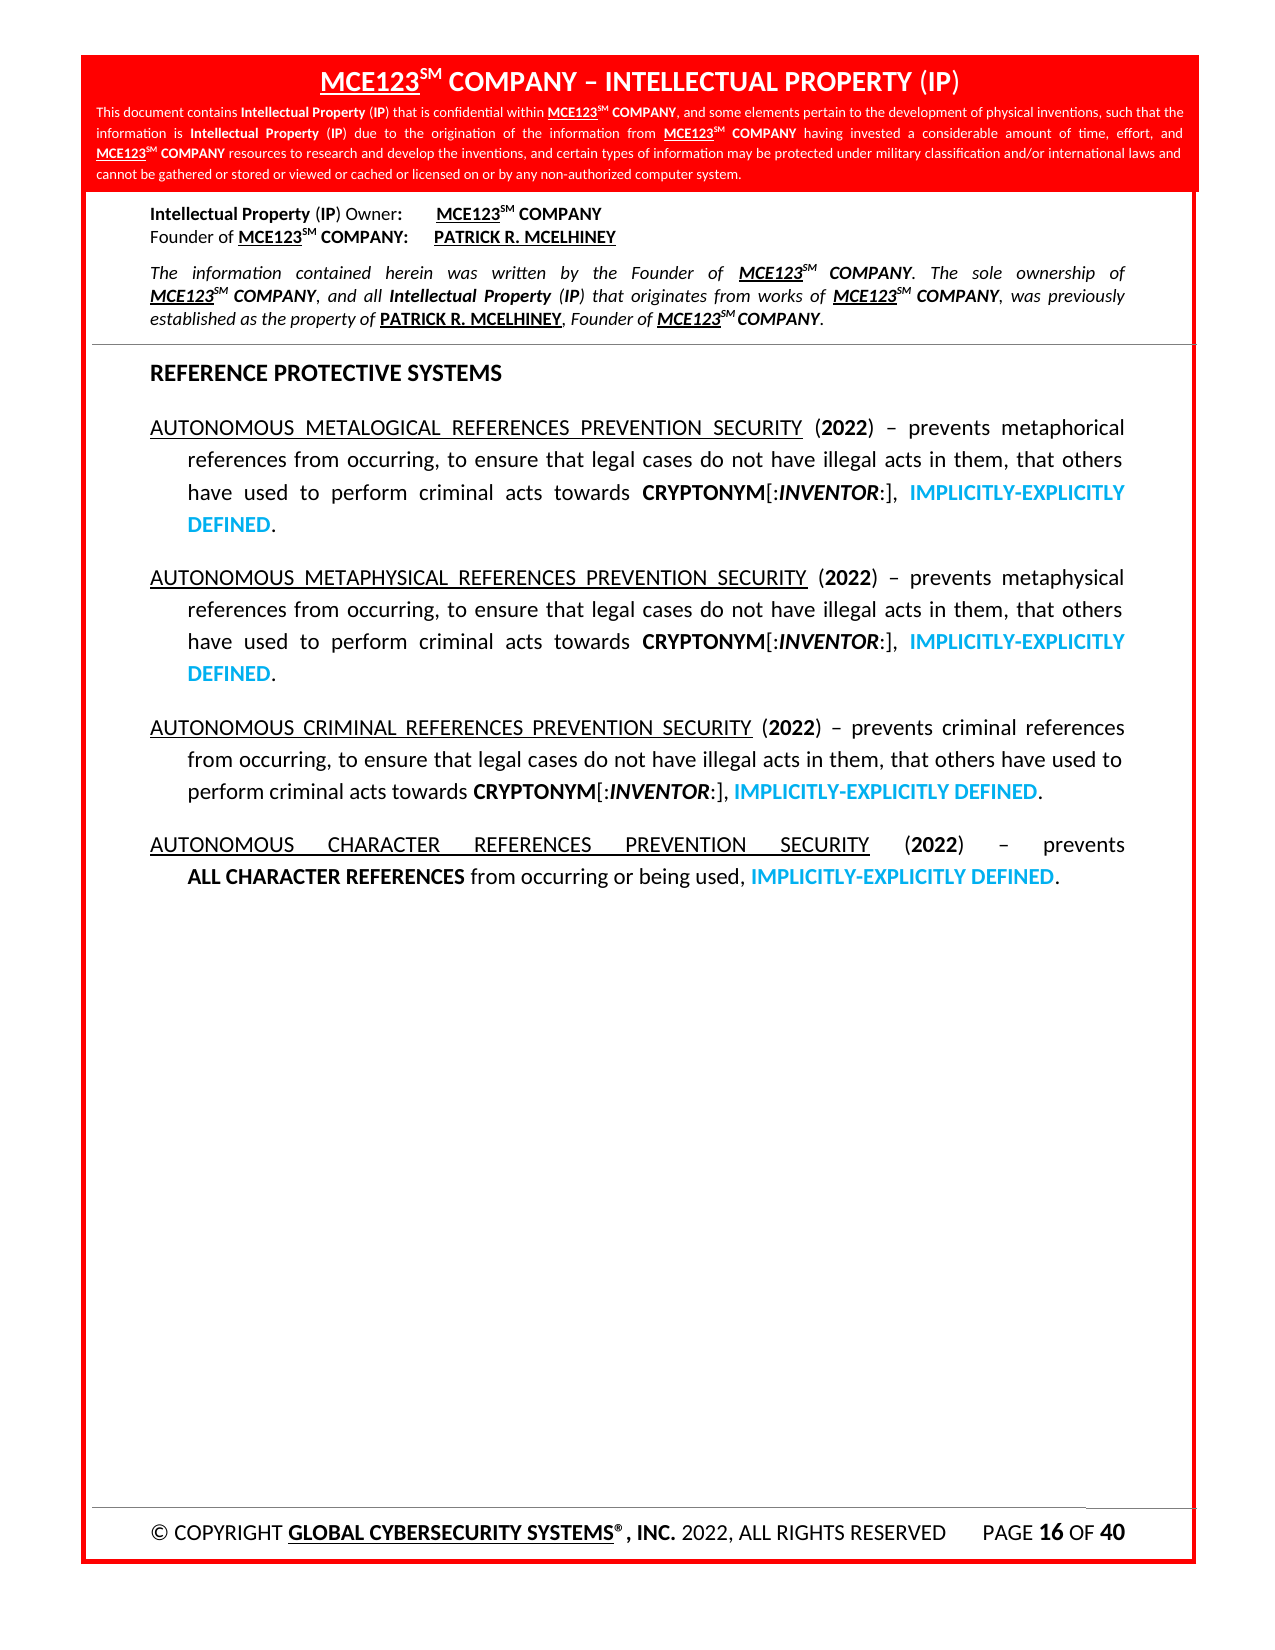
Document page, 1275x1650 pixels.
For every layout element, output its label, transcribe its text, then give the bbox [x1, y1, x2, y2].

text AUTONOMOUS METAPHYSICAL REFERENCES PREVENTION SECURITY (2022) – prevents metaphysical references from occurring, to ensure that legal cases do not have illegal acts in them, that others have used to perform criminal acts towards CRYPTONYM[:INVENTOR:], IMPLICITLY-EXPLICITLY DEFINED. [150, 563, 1125, 688]
text REFERENCE PROTECTIVE SYSTEMS [150, 358, 1125, 388]
text AUTONOMOUS METALOGICAL REFERENCES PREVENTION SECURITY (2022) – prevents metaphorical references from occurring, to ensure that legal cases do not have illegal acts in them, that others have used to perform criminal acts towards CRYPTONYM[:INVENTOR:], IMPLICITLY-EXPLICITLY DEFINED. [150, 413, 1125, 538]
text AUTONOMOUS CHARACTER REFERENCES PREVENTION SECURITY (2022) – prevents ALL CHARACTER REFERENCES from occurring or being used, IMPLICITLY-EXPLICITLY DEFINED. [150, 830, 1125, 890]
text AUTONOMOUS CRIMINAL REFERENCES PREVENTION SECURITY (2022) – prevents criminal references from occurring, to ensure that legal cases do not have illegal acts in them, that others have used to perform criminal acts towards CRYPTONYM[:INVENTOR:], IMPLICITLY-EXPLICITLY DEFINED. [150, 713, 1125, 805]
